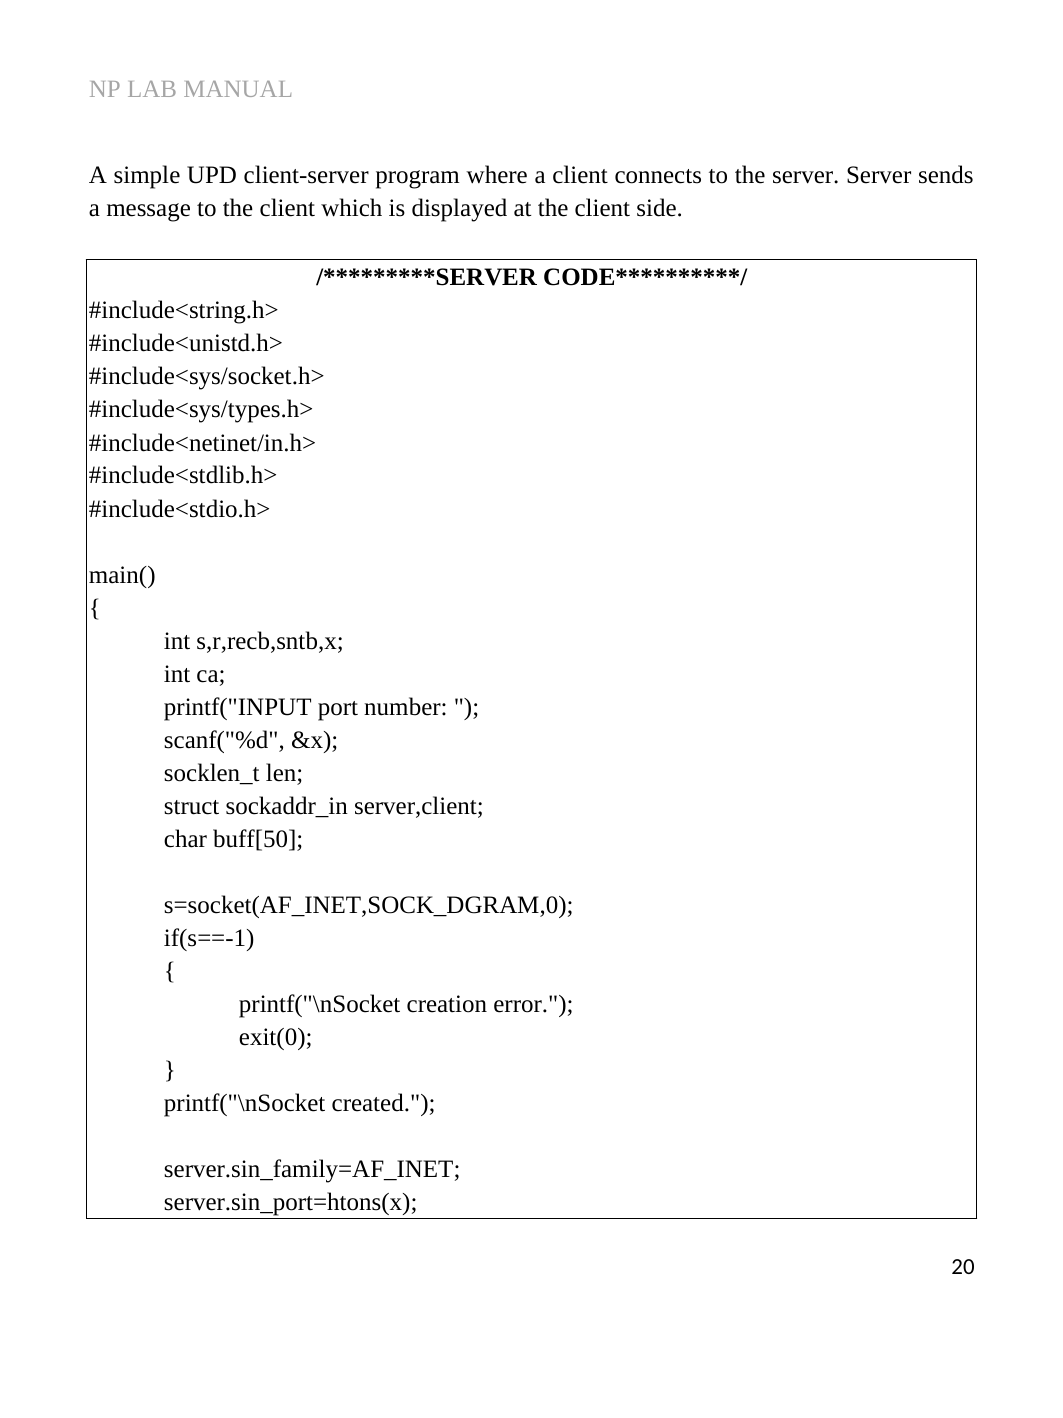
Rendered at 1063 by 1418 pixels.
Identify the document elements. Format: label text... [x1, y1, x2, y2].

text printf("\nSocket created."); [87, 1085, 976, 1117]
text char buff[50]; [87, 821, 976, 853]
text /*********SERVER CODE**********/ [87, 260, 976, 291]
text { [87, 953, 976, 985]
text scanf("%d", &x); [87, 722, 976, 753]
text #include<sys/socket.h> [87, 358, 976, 390]
text { [87, 589, 976, 621]
text int s,r,recb,sntb,x; [87, 623, 976, 654]
text #include<netinet/in.h> [87, 424, 976, 456]
text #include<string.h> [87, 292, 976, 324]
text int ca; [87, 656, 976, 687]
text #include<stdio.h> [87, 491, 976, 522]
text } [87, 1052, 976, 1084]
text #include<sys/types.h> [87, 391, 976, 423]
text if(s==-1) [87, 920, 976, 952]
text A simple UPD client-server program where a client connects to the server. Server sends a message to the client which is displayed at the client side. [89, 160, 974, 222]
text exit(0); [87, 1019, 976, 1051]
text server.sin_port=htons(x); [87, 1184, 976, 1218]
text server.sin_family=AF_INET; [87, 1151, 976, 1183]
text socklen_t len; [87, 755, 976, 787]
text struct sockaddr_in server,client; [87, 788, 976, 819]
text printf("INPUT port number: "); [87, 689, 976, 721]
text s=socket(AF_INET,SOCK_DGRAM,0); [87, 887, 976, 919]
text main() [87, 557, 976, 588]
text printf("\nSocket creation error."); [87, 986, 976, 1018]
text #include<unistd.h> [87, 325, 976, 357]
text #include<stdlib.h> [87, 457, 976, 489]
